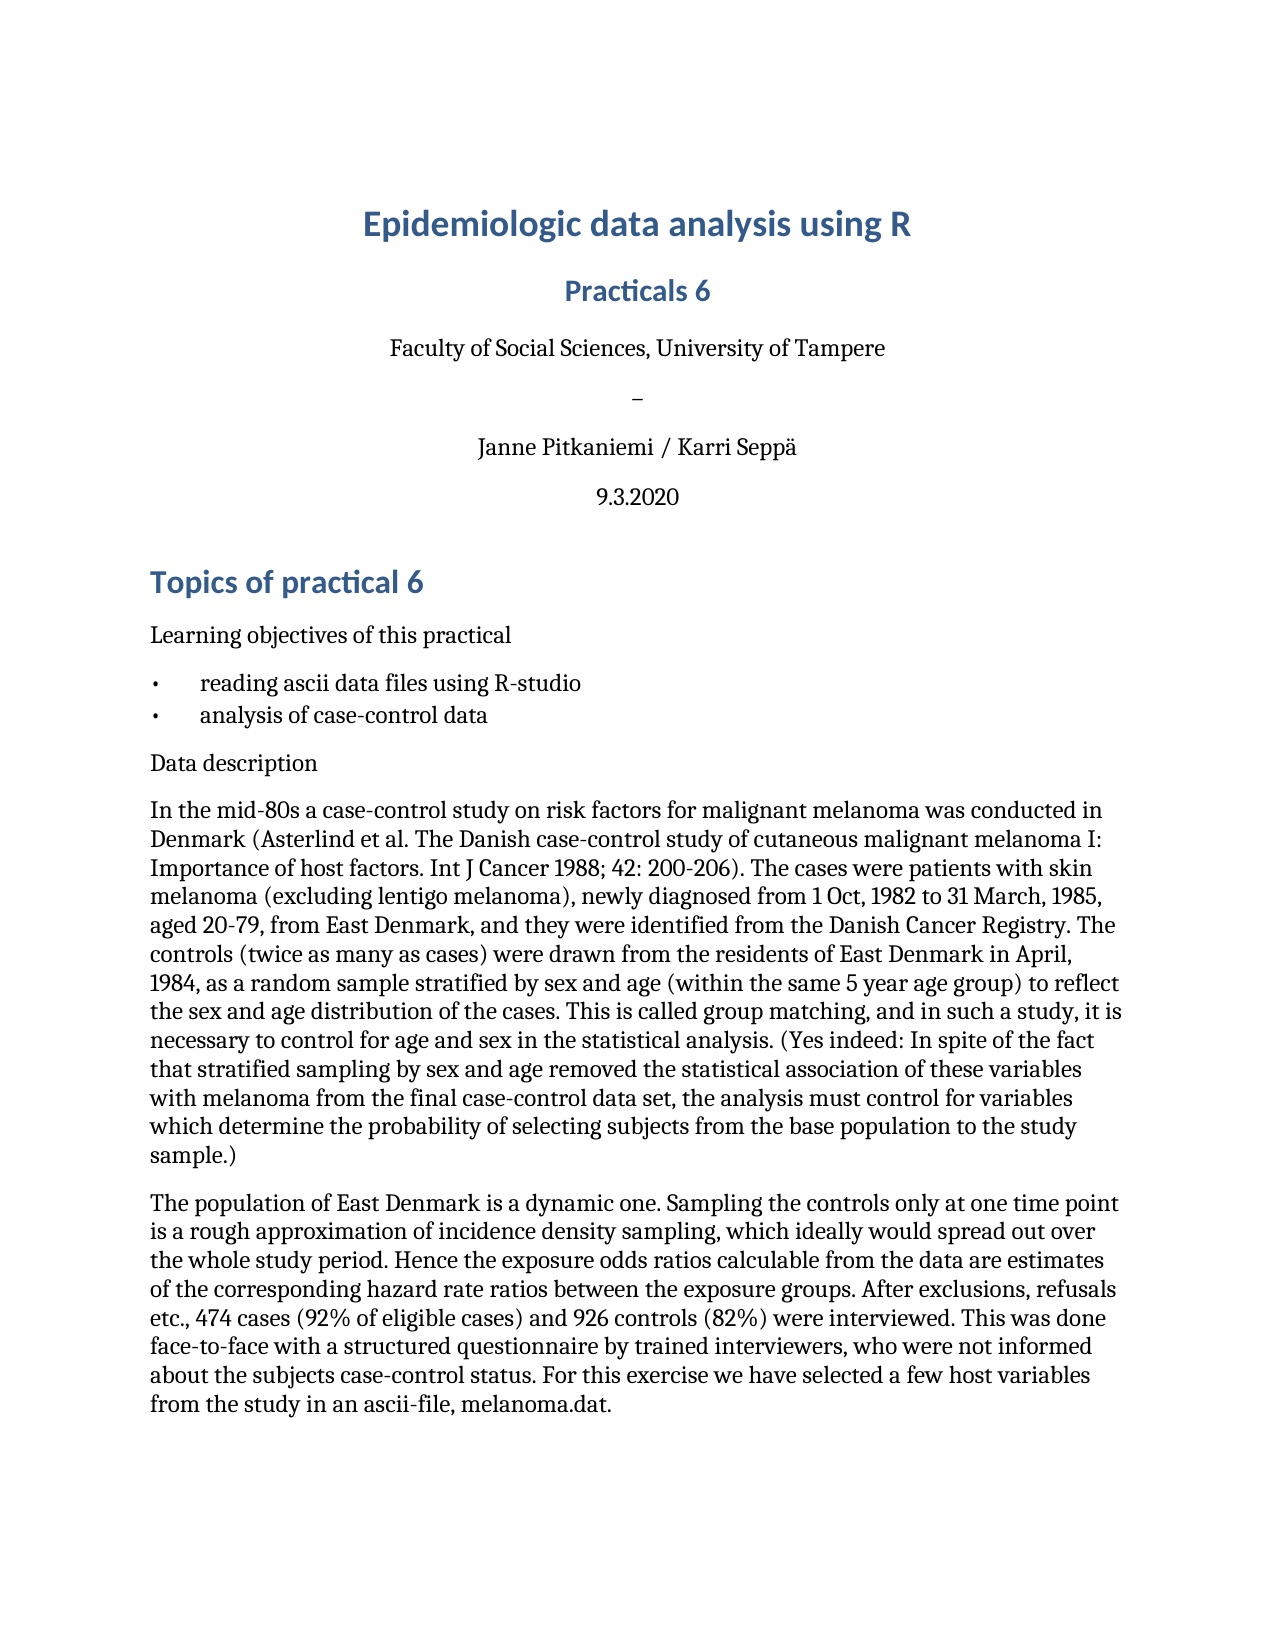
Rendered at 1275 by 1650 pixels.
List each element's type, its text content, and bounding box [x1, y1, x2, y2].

text The population of East Denmark is a dynamic one. Sampling the controls only at one time point is a rough approximation of incidence density sampling, which ideally would spread out over the whole study period. Hence the exposure odds ratios calculable from the data are estimates of the corresponding hazard rate ratios between the exposure groups. After exclusions, refusals etc., 474 cases (92% of eligible cases) and 926 controls (82%) were interviewed. This was done face-to-face with a structured questionnaire by trained interviewers, who were not informed about the subjects case-control status. For this exercise we have selected a few host variables from the study in an ascii-file, melanoma.dat. [150, 1188, 1125, 1418]
list analysis of case-control data [150, 701, 1125, 730]
text Learning objectives of this practical [150, 621, 1125, 650]
text In the mid-80s a case-control study on risk factors for malignant melanoma was conducted in Denmark (Asterlind et al. The Danish case-control study of cutaneous malignant melanoma I: Importance of host factors. Int J Cancer 1988; 42: 200-206). The cases were patients with skin melanoma (excluding lentigo melanoma), newly diagnosed from 1 Oct, 1982 to 31 March, 1985, aged 20-79, from East Denmark, and they were identified from the Danish Cancer Registry. The controls (twice as many as cases) were drawn from the residents of East Denmark in April, 1984, as a random sample stratified by sex and age (within the same 5 year age group) to reflect the sex and age distribution of the cases. This is called group matching, and in such a study, it is necessary to control for age and sex in the statistical analysis. (Yes indeed: In spite of the fact that stratified sampling by sex and age removed the statistical association of these variables with melanoma from the final case-control data set, the analysis must control for variables which determine the probability of selecting subjects from the base population to the study sample.) [150, 796, 1125, 1170]
text – [150, 383, 1125, 412]
text Faculty of Social Sciences, University of Tampere [150, 334, 1125, 363]
text Janne Pitkaniemi / Karri Seppä [150, 433, 1125, 462]
subtitle Practicals 6 [150, 271, 1125, 309]
text Data description [150, 748, 1125, 777]
title Epidemiologic data analysis using R [150, 200, 1125, 246]
list reading ascii data files using R-studio [150, 668, 1125, 697]
text 9.3.2020 [150, 483, 1125, 511]
subtitle Topics of practical 6 [150, 561, 1125, 602]
